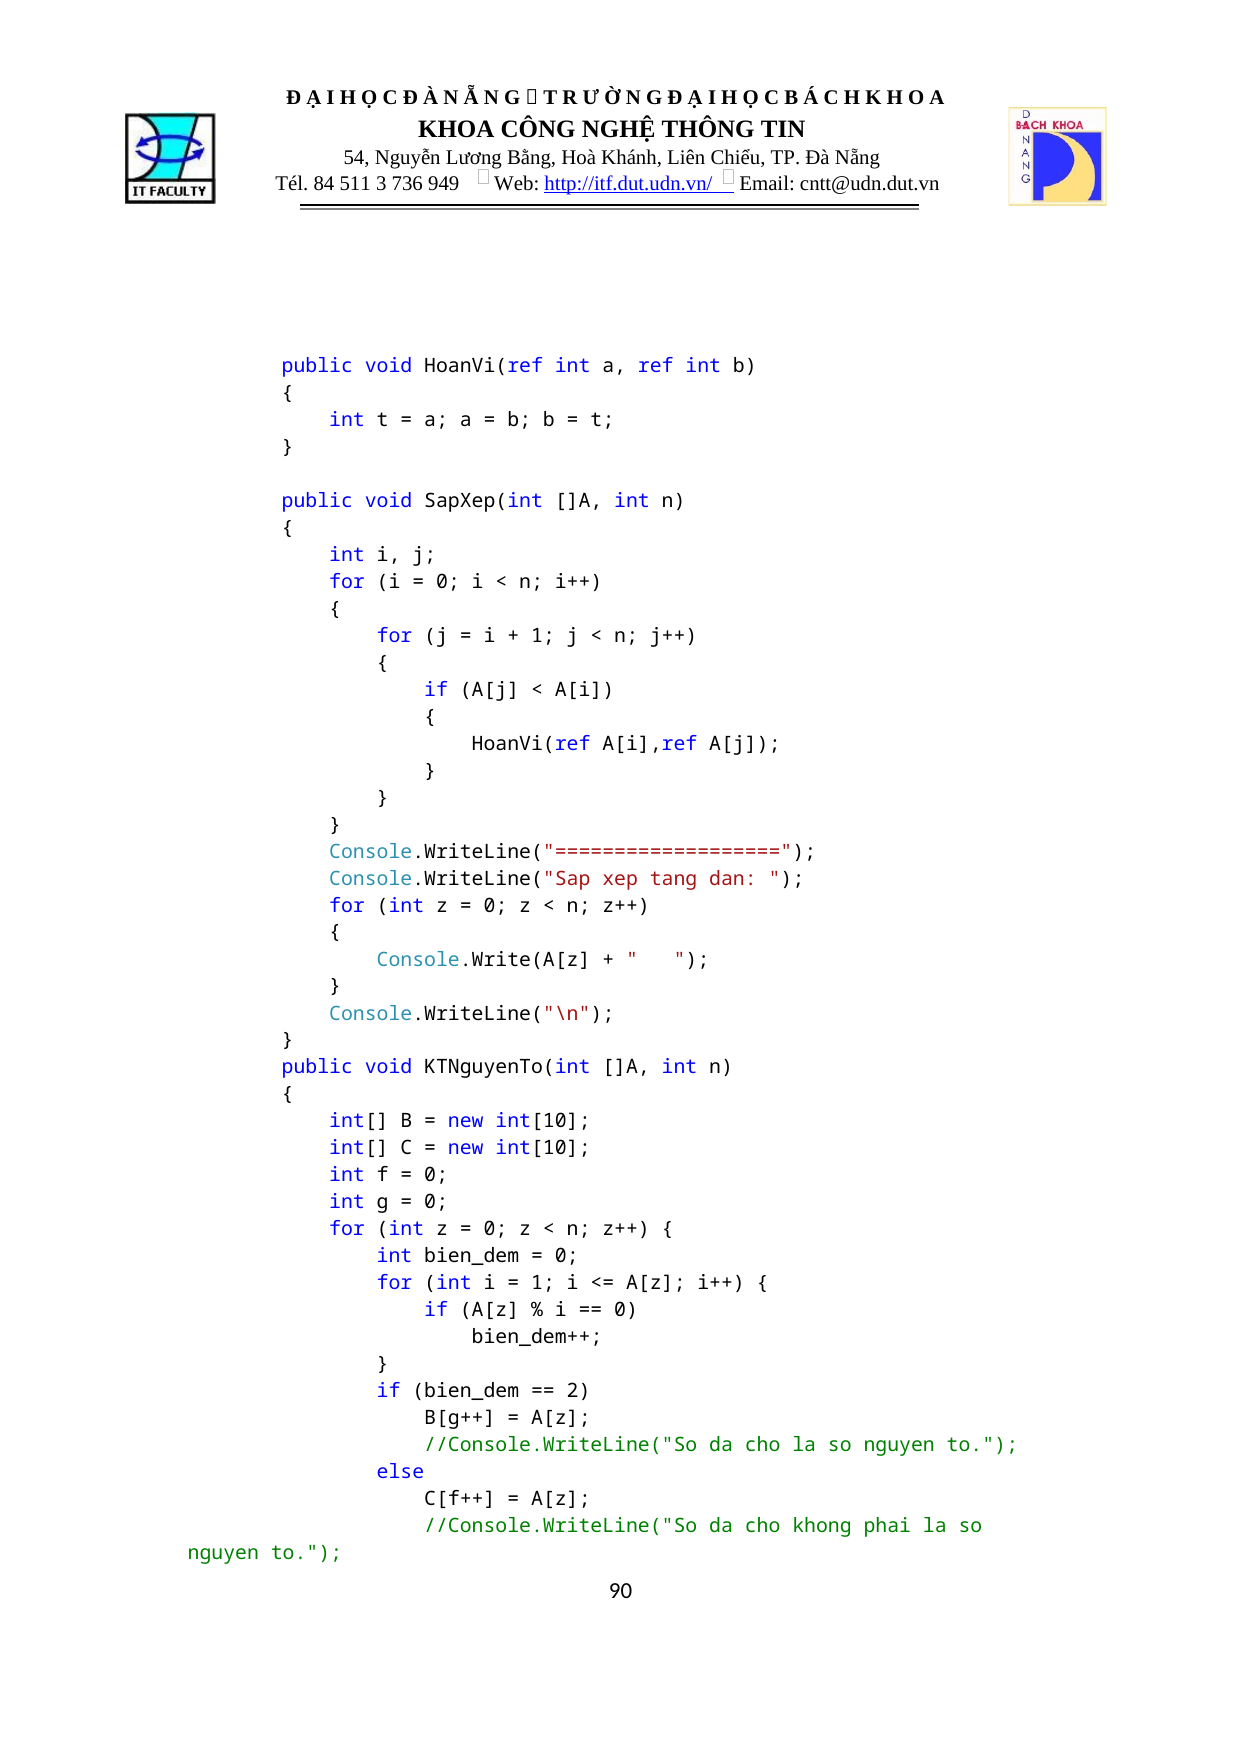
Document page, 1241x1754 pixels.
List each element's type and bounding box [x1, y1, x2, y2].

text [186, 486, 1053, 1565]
picture [720, 164, 753, 188]
picture [124, 112, 217, 205]
picture [475, 164, 508, 188]
picture [1008, 107, 1107, 206]
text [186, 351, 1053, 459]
